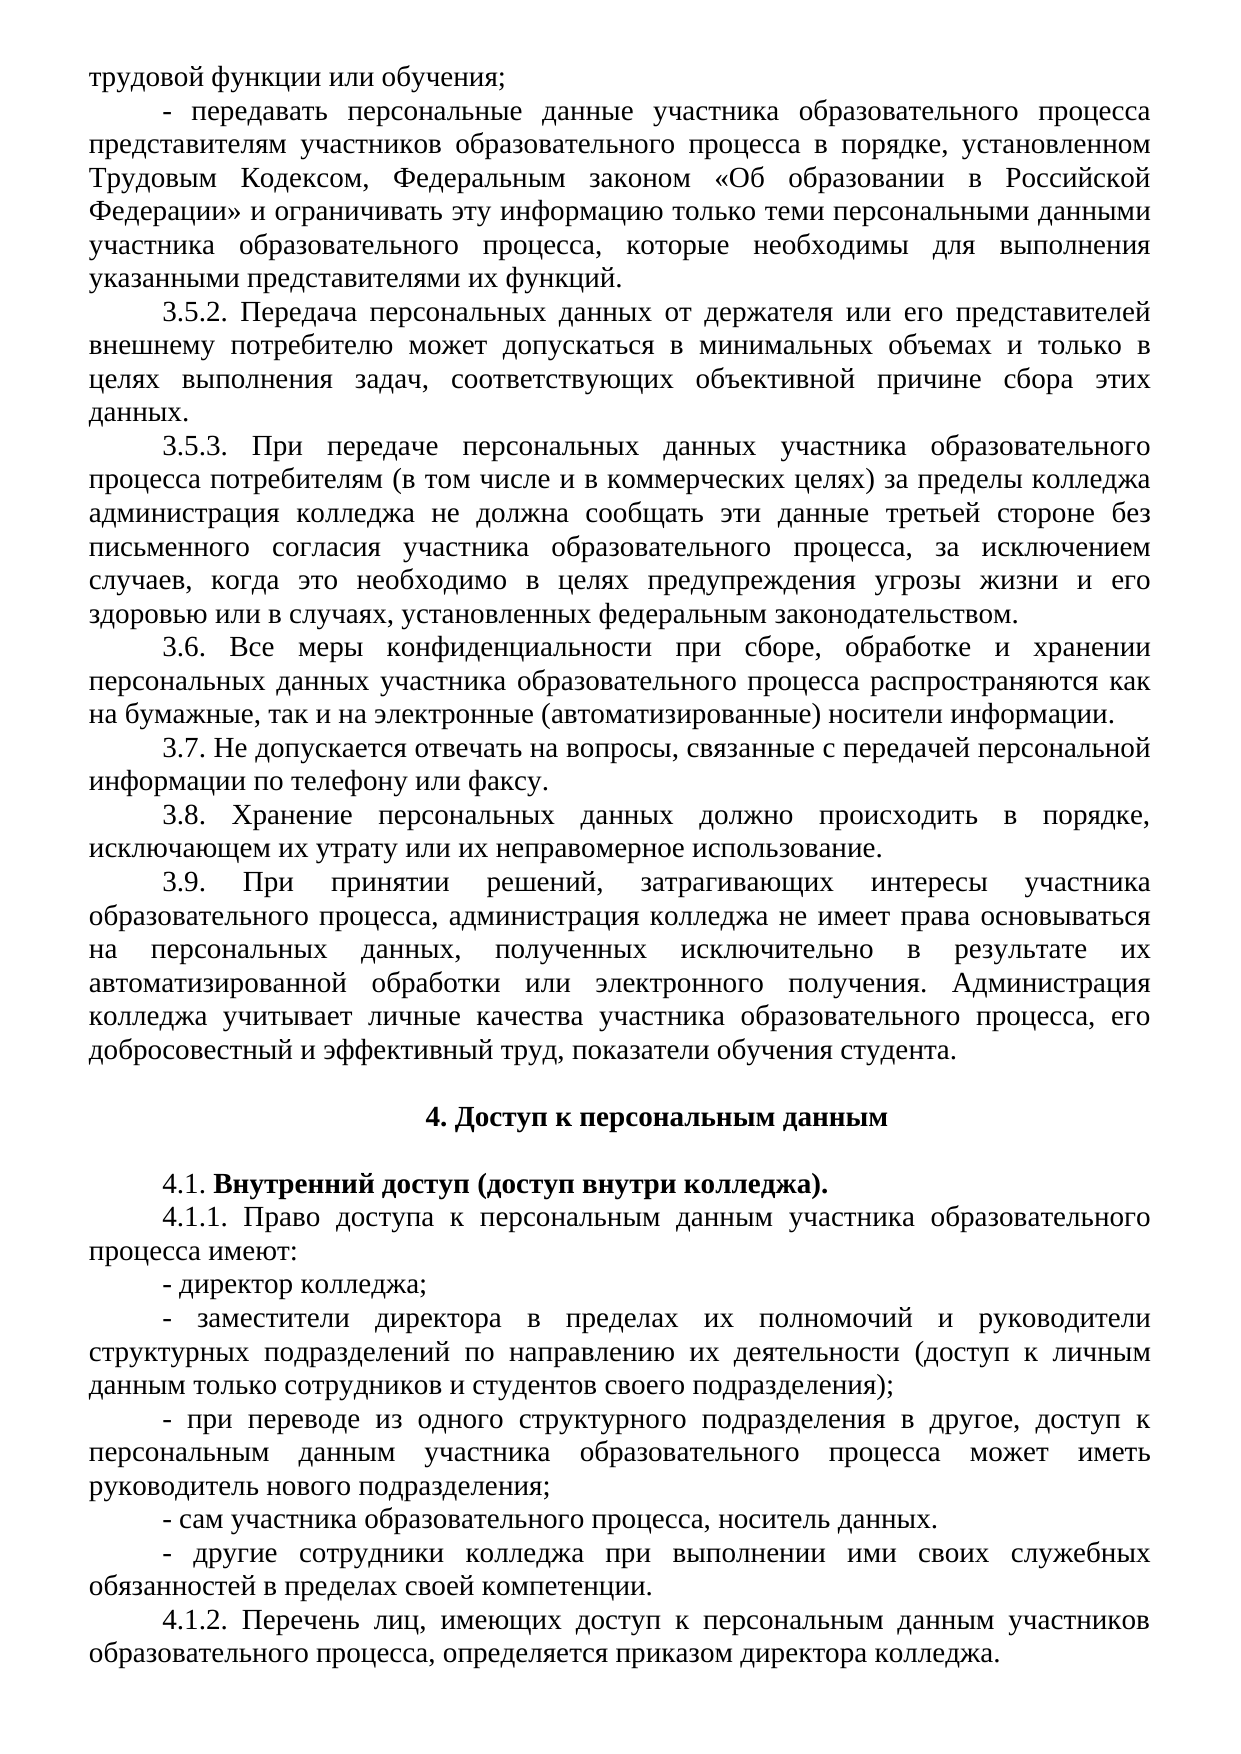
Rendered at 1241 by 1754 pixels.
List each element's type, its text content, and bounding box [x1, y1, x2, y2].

text - сам участника образовательного процесса, носитель данных. [89, 1501, 1152, 1535]
text - заместители директора в пределах их полномочий и руководители структурных подразделений по направлению их деятельности (доступ к личным данным только сотрудников и студентов своего подразделения); [89, 1300, 1152, 1401]
text - другие сотрудники колледжа при выполнении ими своих служебных обязанностей в пределах своей компетенции. [89, 1535, 1152, 1602]
text 3.8. Хранение персональных данных должно происходить в порядке, исключающем их утрату или их неправомерное использование. [89, 797, 1152, 864]
text 4. Доступ к персональным данным [89, 1099, 1152, 1132]
text 3.7. Не допускается отвечать на вопросы, связанные с передачей персональной информации по телефону или факсу. [89, 730, 1152, 797]
text 4.1.1. Право доступа к персональным данным участника образовательного процесса имеют: [89, 1199, 1152, 1267]
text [89, 59, 1152, 93]
text - передавать персональные данные участника образовательного процесса представителям участников образовательного процесса в порядке, установленном Трудовым Кодексом, Федеральным законом «Об образовании в Российской Федерации» и ограничивать эту информацию только теми персональными данными участника образовательного процесса, которые необходимы для выполнения указанными представителями их функций. [89, 93, 1152, 294]
text - при переводе из одного структурного подразделения в другое, доступ к персональным данным участника образовательного процесса может иметь руководитель нового подразделения; [89, 1401, 1152, 1501]
text - директор колледжа; [89, 1267, 1152, 1300]
text 3.6. Все меры конфиденциальности при сборе, обработке и хранении персональных данных участника образовательного процесса распространяются как на бумажные, так и на электронные (автоматизированные) носители информации. [89, 629, 1152, 730]
text 4.1.2. Перечень лиц, имеющих доступ к персональным данным участников образовательного процесса, определяется приказом директора колледжа. [89, 1602, 1152, 1669]
text 4.1. Внутренний доступ (доступ внутри колледжа). [89, 1166, 1152, 1199]
text 3.5.3. При передаче персональных данных участника образовательного процесса потребителям (в том числе и в коммерческих целях) за пределы колледжа администрация колледжа не должна сообщать эти данные третьей стороне без письменного согласия участника образовательного процесса, за исключением случаев, когда это необходимо в целях предупреждения угрозы жизни и его здоровью или в случаях, установленных федеральным законодательством. [89, 428, 1152, 629]
text 3.9. При принятии решений, затрагивающих интересы участника образовательного процесса, администрация колледжа не имеет права основываться на персональных данных, полученных исключительно в результате их автоматизированной обработки или электронного получения. Администрация колледжа учитывает личные качества участника образовательного процесса, его добросовестный и эффективный труд, показатели обучения студента. [89, 864, 1152, 1065]
text 3.5.2. Передача персональных данных от держателя или его представителей внешнему потребителю может допускаться в минимальных объемах и только в целях выполнения задач, соответствующих объективной причине сбора этих данных. [89, 294, 1152, 428]
